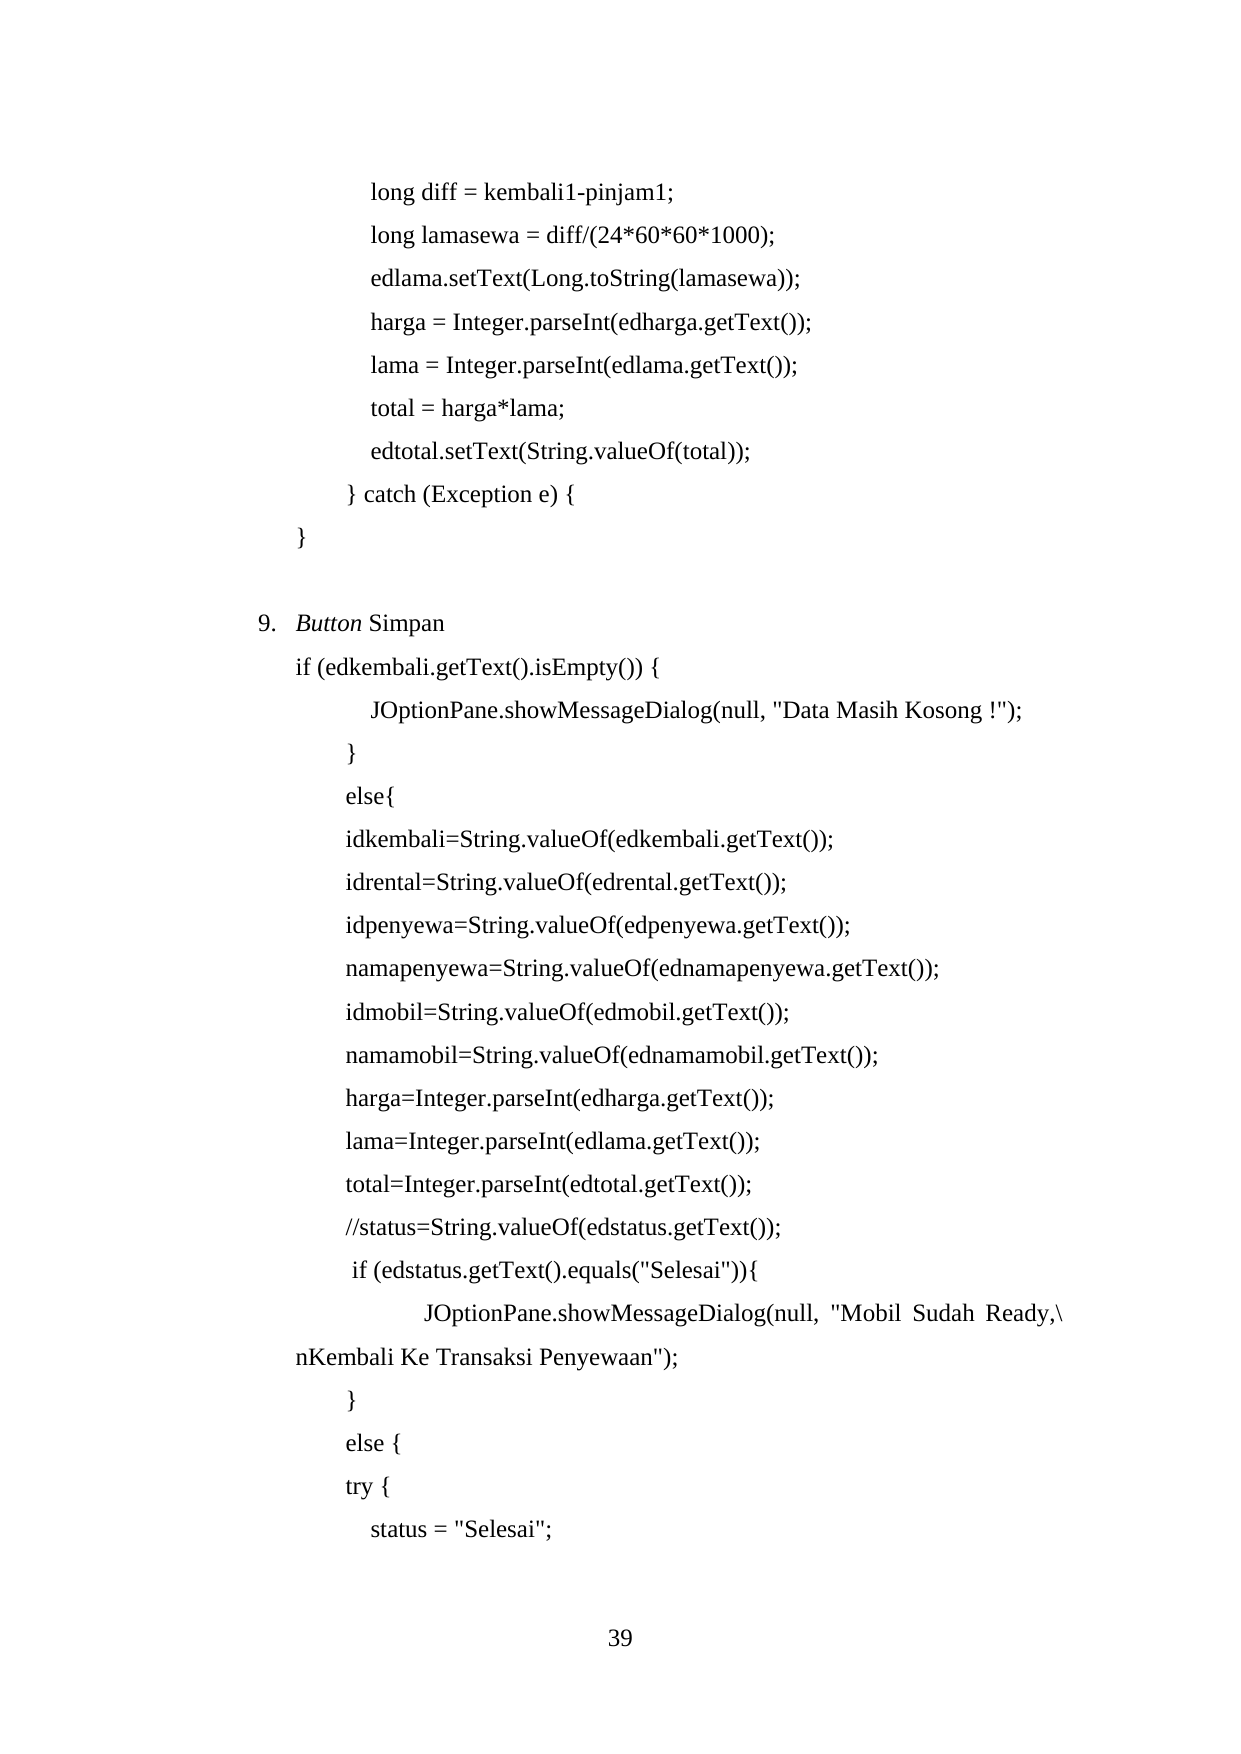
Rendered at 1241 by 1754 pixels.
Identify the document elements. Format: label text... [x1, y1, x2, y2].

list JOptionPane.showMessageDialog(null, "Data Masih Kosong !"); [295, 695, 1063, 723]
list lama = Integer.parseInt(edlama.getText()); [295, 350, 1063, 378]
list //status=String.valueOf(edstatus.getText()); [295, 1212, 1063, 1241]
list idmobil=String.valueOf(edmobil.getText()); [295, 997, 1063, 1025]
list total=Integer.parseInt(edtotal.getText()); [295, 1169, 1063, 1198]
list } catch (Exception e) { [295, 479, 1063, 508]
list harga=Integer.parseInt(edharga.getText()); [295, 1083, 1063, 1112]
list idpenyewa=String.valueOf(edpenyewa.getText()); [295, 910, 1063, 939]
list total = harga*lama; [295, 393, 1063, 422]
list idkembali=String.valueOf(edkembali.getText()); [295, 824, 1063, 853]
list } [295, 522, 1063, 551]
list if (edstatus.getText().equals("Selesai")){ [295, 1255, 1063, 1284]
list JOptionPane.showMessageDialog(null, "Mobil Sudah Ready,\nKembali Ke Transaksi Penyewaan"); [295, 1298, 1063, 1370]
list } [295, 1385, 1063, 1413]
list idrental=String.valueOf(edrental.getText()); [295, 867, 1063, 896]
list } [295, 738, 1063, 767]
list else { [295, 1428, 1063, 1457]
list Button Simpan [258, 608, 1063, 637]
list if (edkembali.getText().isEmpty()) { [295, 652, 1063, 680]
list harga = Integer.parseInt(edharga.getText()); [295, 307, 1063, 335]
list namapenyewa=String.valueOf(ednamapenyewa.getText()); [295, 953, 1063, 982]
list else{ [295, 781, 1063, 810]
list long diff = kembali1-pinjam1; [295, 177, 1063, 206]
list status = "Selesai"; [295, 1514, 1063, 1543]
list lama=Integer.parseInt(edlama.getText()); [295, 1126, 1063, 1155]
list try { [295, 1471, 1063, 1500]
list edlama.setText(Long.toString(lamasewa)); [295, 263, 1063, 292]
list edtotal.setText(String.valueOf(total)); [295, 436, 1063, 465]
list long lamasewa = diff/(24*60*60*1000); [295, 220, 1063, 249]
list namamobil=String.valueOf(ednamamobil.getText()); [295, 1040, 1063, 1068]
